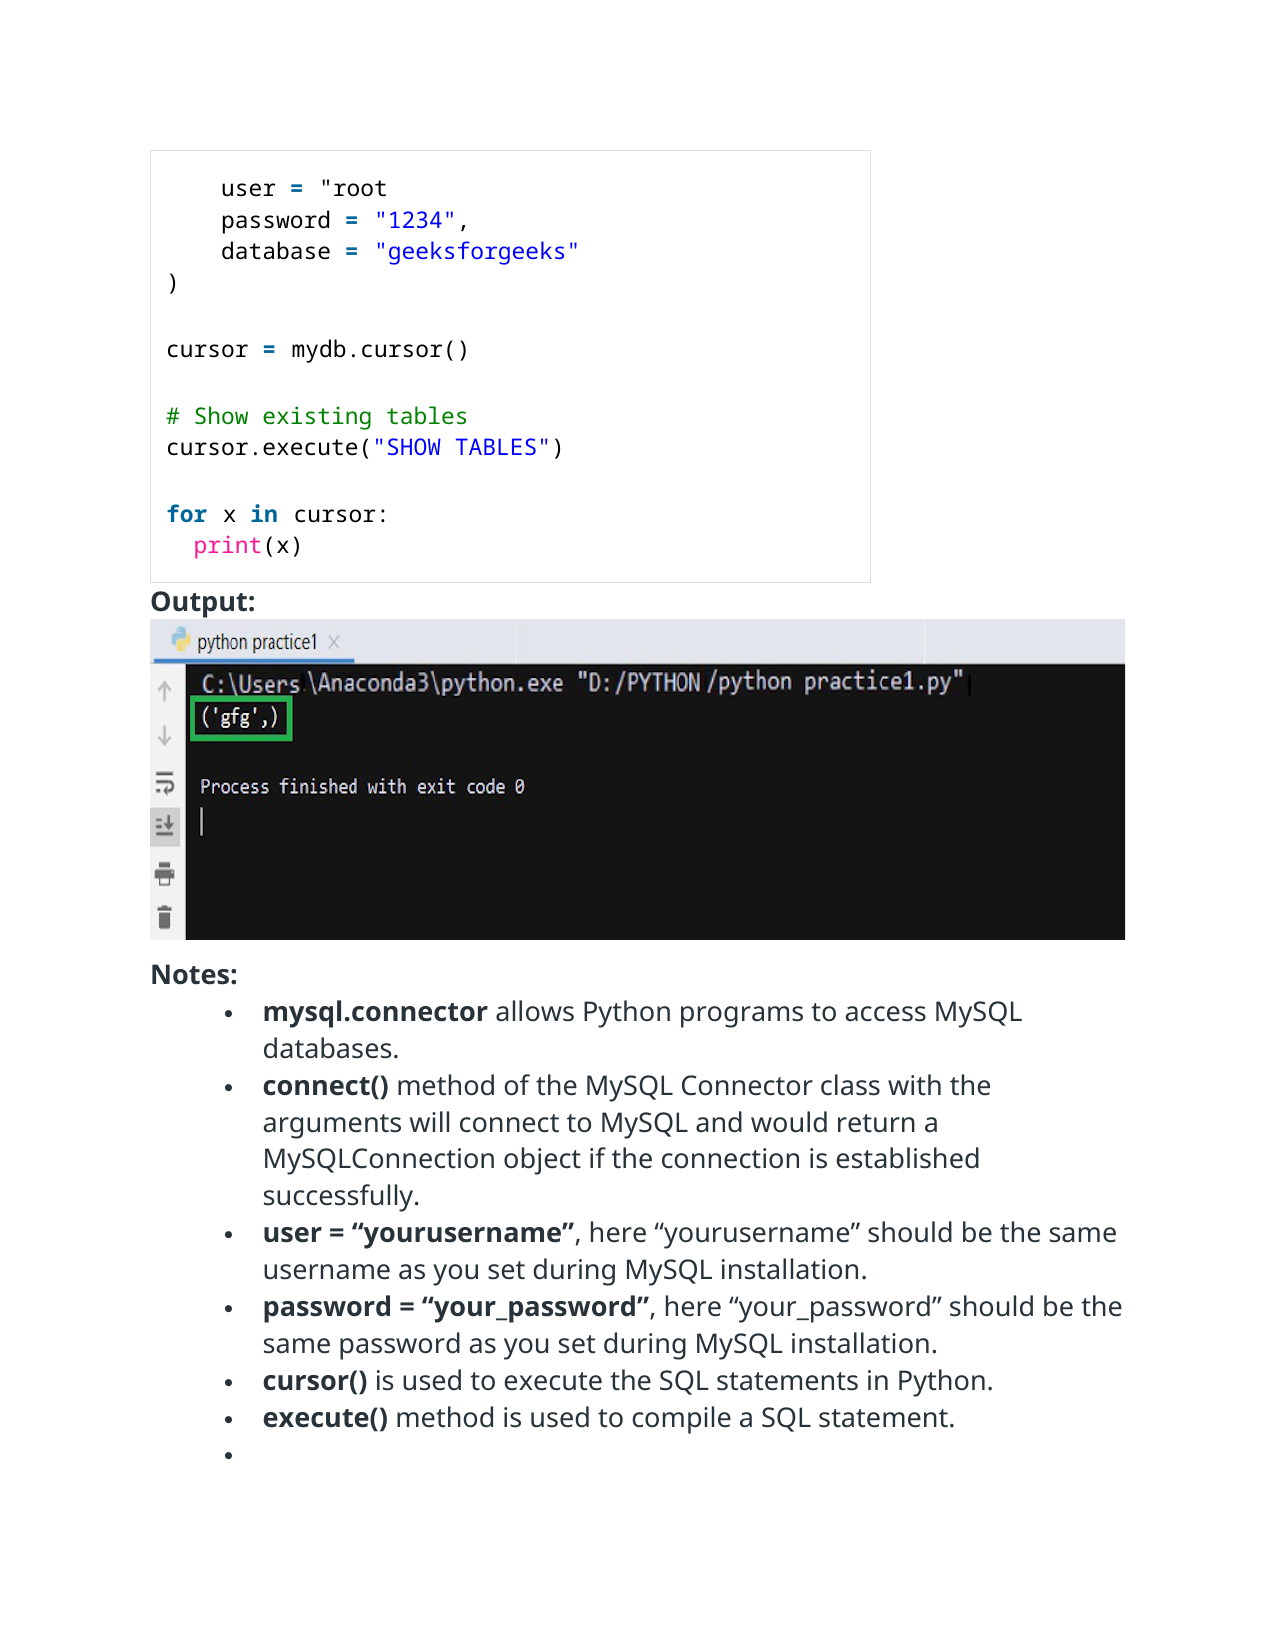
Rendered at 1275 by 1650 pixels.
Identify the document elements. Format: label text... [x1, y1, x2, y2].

list connect() method of the MySQL Connector class with the arguments will connect to MySQL and would return a MySQLConnection object if the connection is established successfully. [225, 1066, 1125, 1214]
list mysql.connector allows Python programs to access MySQL databases. [225, 992, 1125, 1066]
picture [150, 619, 1125, 940]
list user = “yourusername”, here “yourusername” should be the same username as you set during MySQL installation. [225, 1214, 1125, 1287]
text Notes: [150, 956, 1125, 992]
list cursor() is used to execute the SQL statements in Python. [225, 1361, 1125, 1398]
list password = “your_password”, here “your_password” should be the same password as you set during MySQL installation. [225, 1287, 1125, 1361]
list execute() method is used to compile a SQL statement. [225, 1398, 1125, 1435]
text Output: [150, 583, 1125, 619]
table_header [151, 151, 870, 582]
